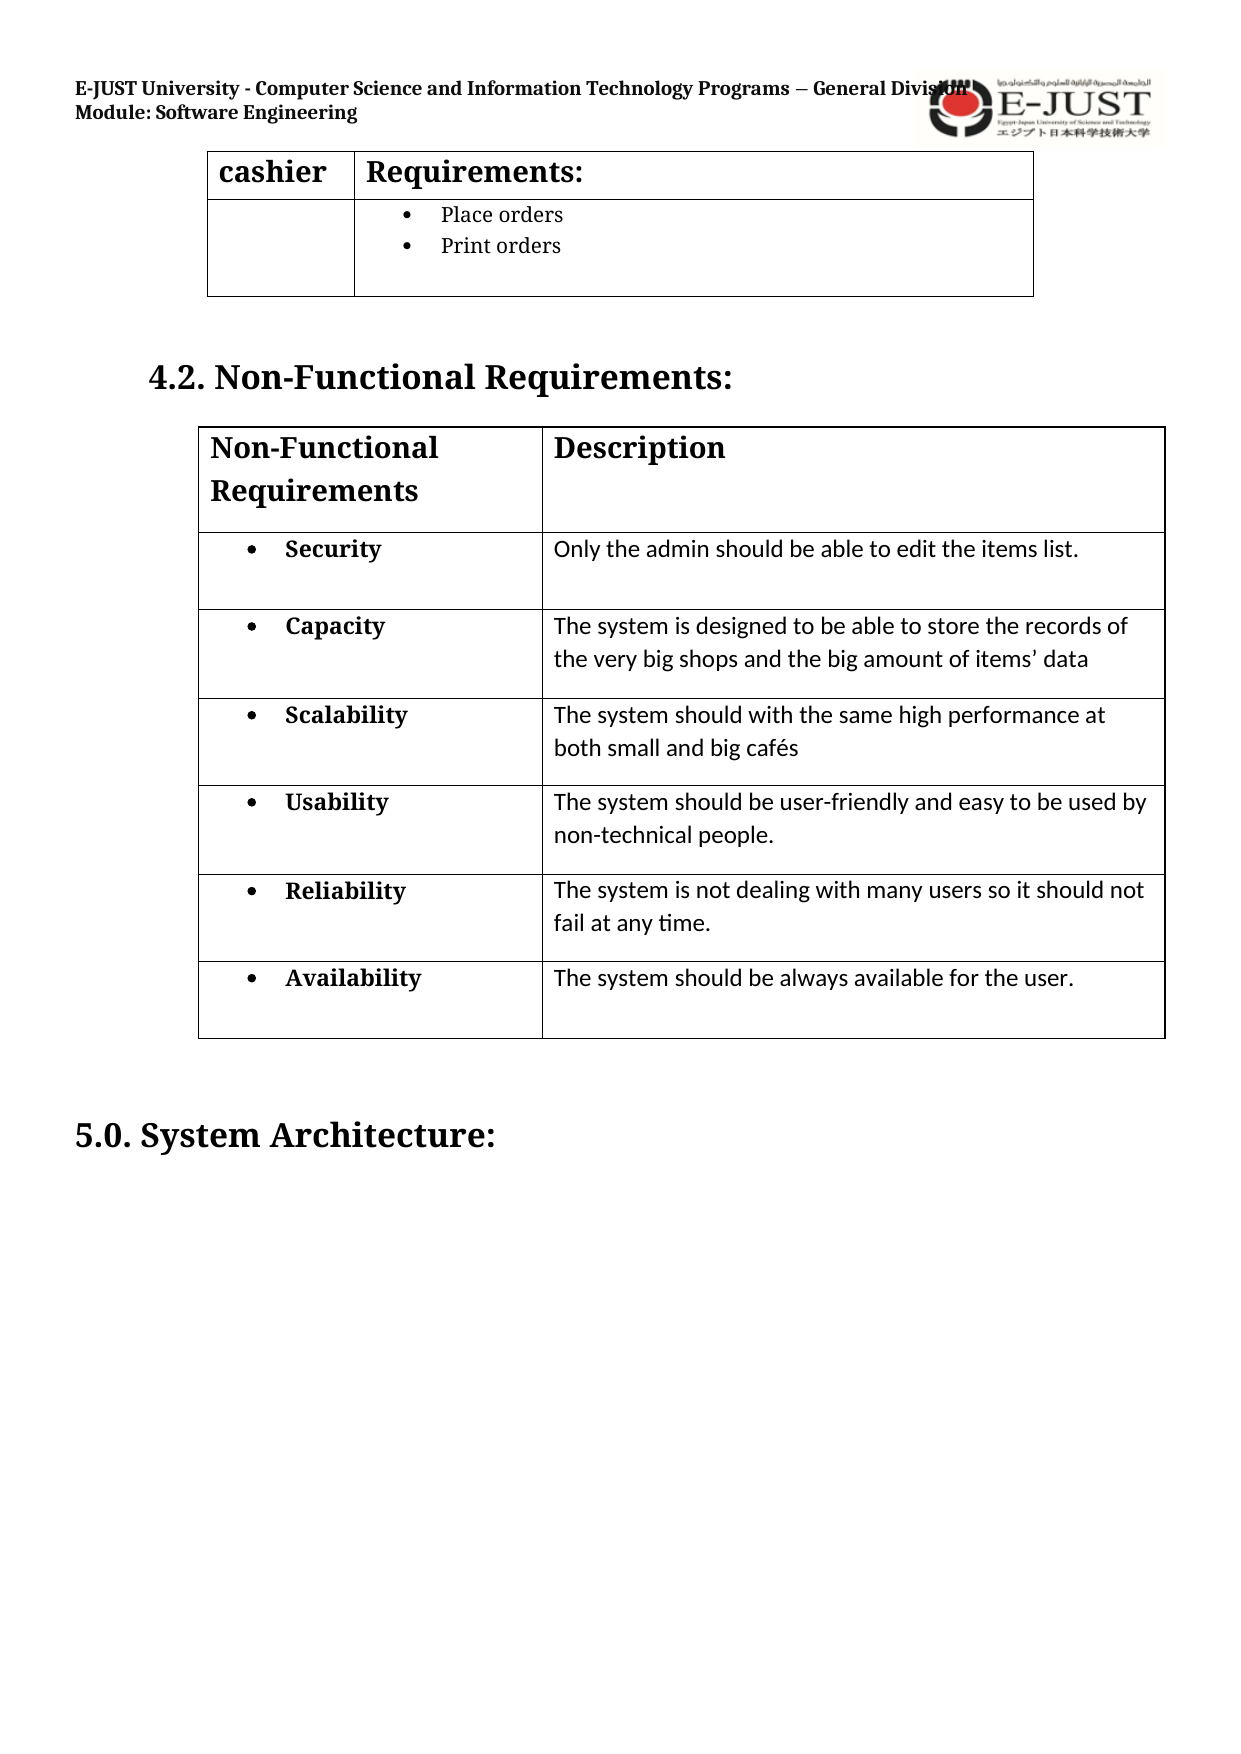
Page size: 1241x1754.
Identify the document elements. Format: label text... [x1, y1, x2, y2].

table_cell Place orders Print orders [355, 200, 1033, 296]
table_header Description [543, 428, 1164, 532]
table_cell Only the admin should be able to edit the items list. [543, 533, 1164, 609]
picture [913, 69, 1166, 151]
table_cell Capacity [199, 610, 542, 698]
table_cell The system should with the same high performance at both small and big cafés [543, 699, 1164, 785]
table_header Requirements: [355, 152, 1033, 199]
table_header Non-Functional Requirements [199, 428, 542, 532]
table_cell Usability [199, 786, 542, 873]
table_cell The system is not dealing with many users so it should not fail at any time. [543, 875, 1164, 961]
text 4.2. Non-Functional Requirements: [75, 353, 1165, 399]
table_cell Reliability [199, 875, 542, 961]
table_cell Availability [199, 962, 542, 1038]
table_cell Security [199, 533, 542, 609]
text 5.0. System Architecture: [75, 1112, 1165, 1157]
table_cell [208, 200, 354, 296]
table_cell Scalability [199, 699, 542, 785]
table_cell The system should be user-friendly and easy to be used by non-technical people. [543, 786, 1164, 873]
table_header cashier [208, 152, 354, 199]
table_cell The system is designed to be able to store the records of the very big shops and the big amount of items’ data [543, 610, 1164, 698]
table_cell The system should be always available for the user. [543, 962, 1164, 1038]
